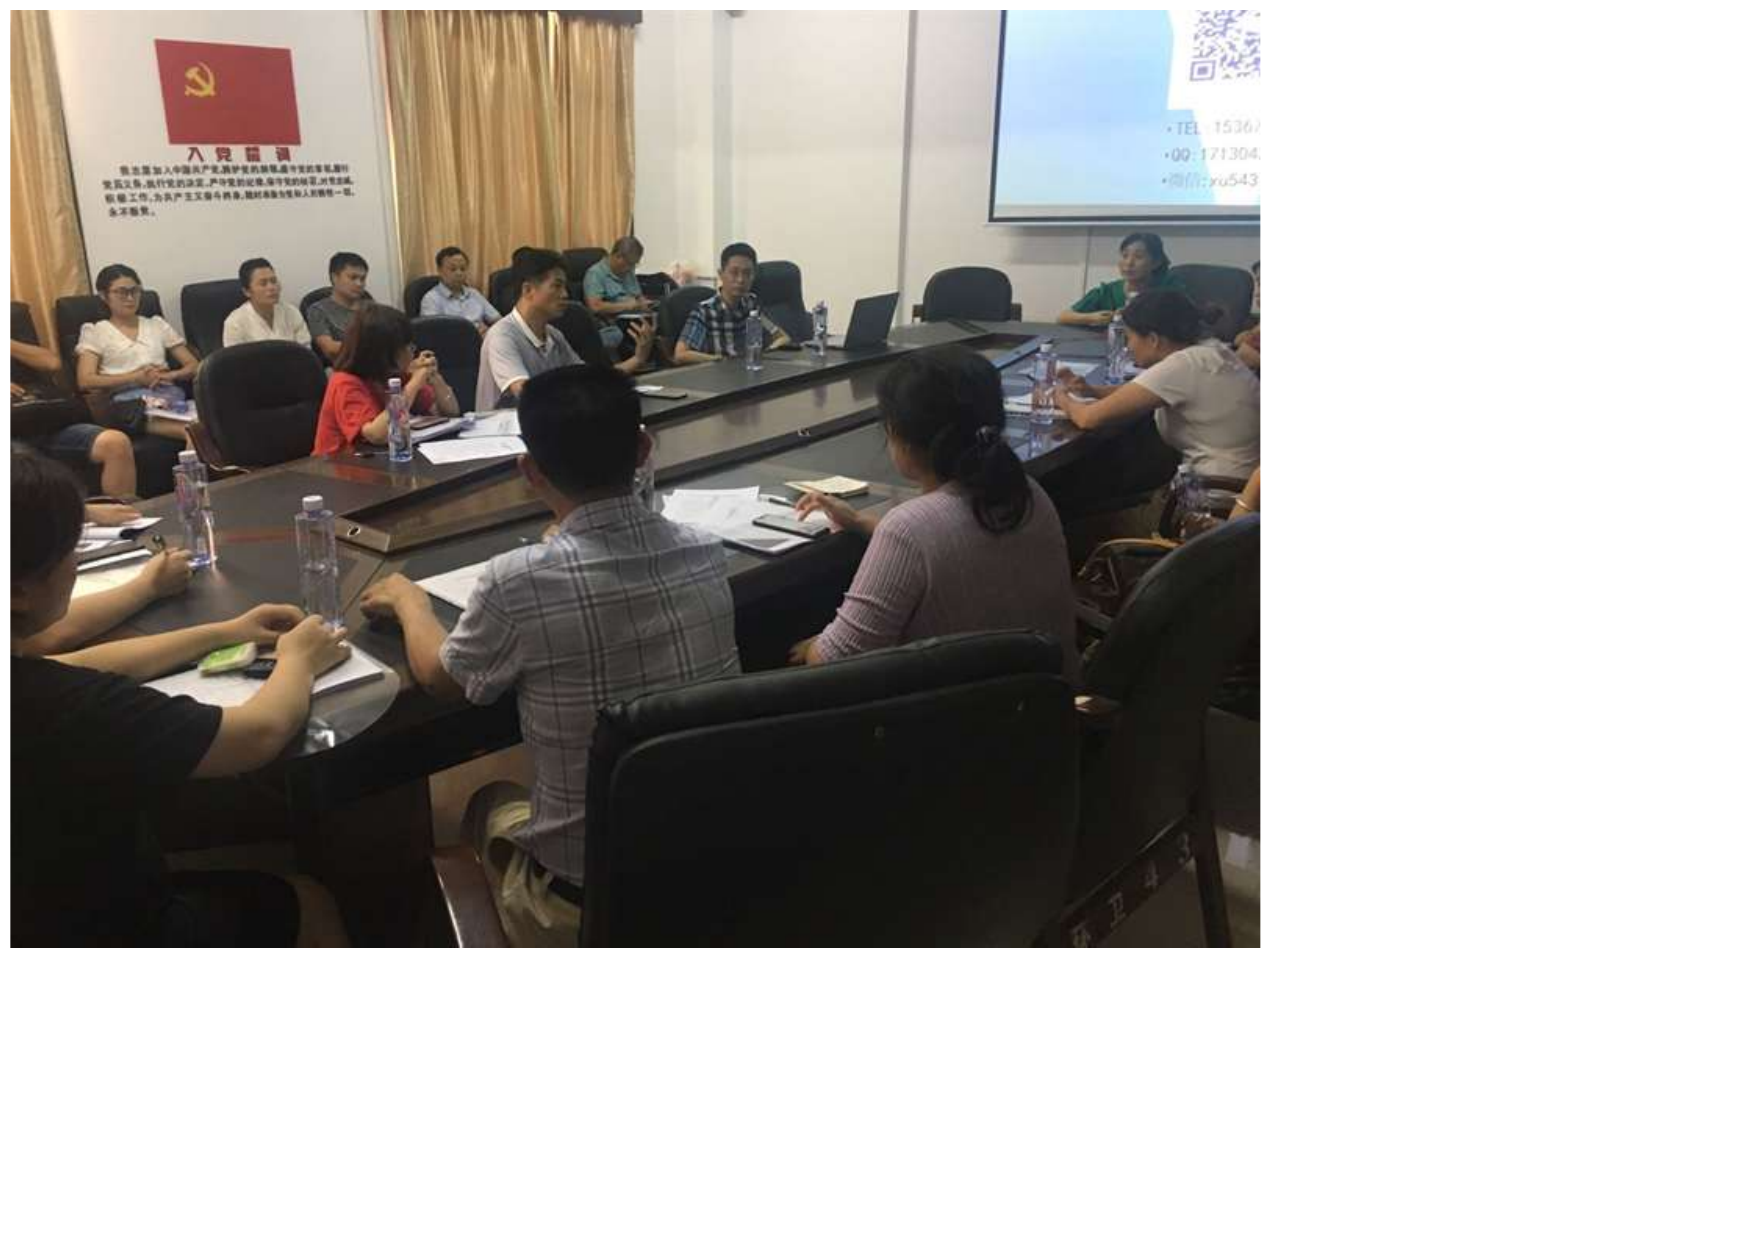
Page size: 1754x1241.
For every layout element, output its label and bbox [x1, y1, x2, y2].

picture [10, 10, 1261, 948]
